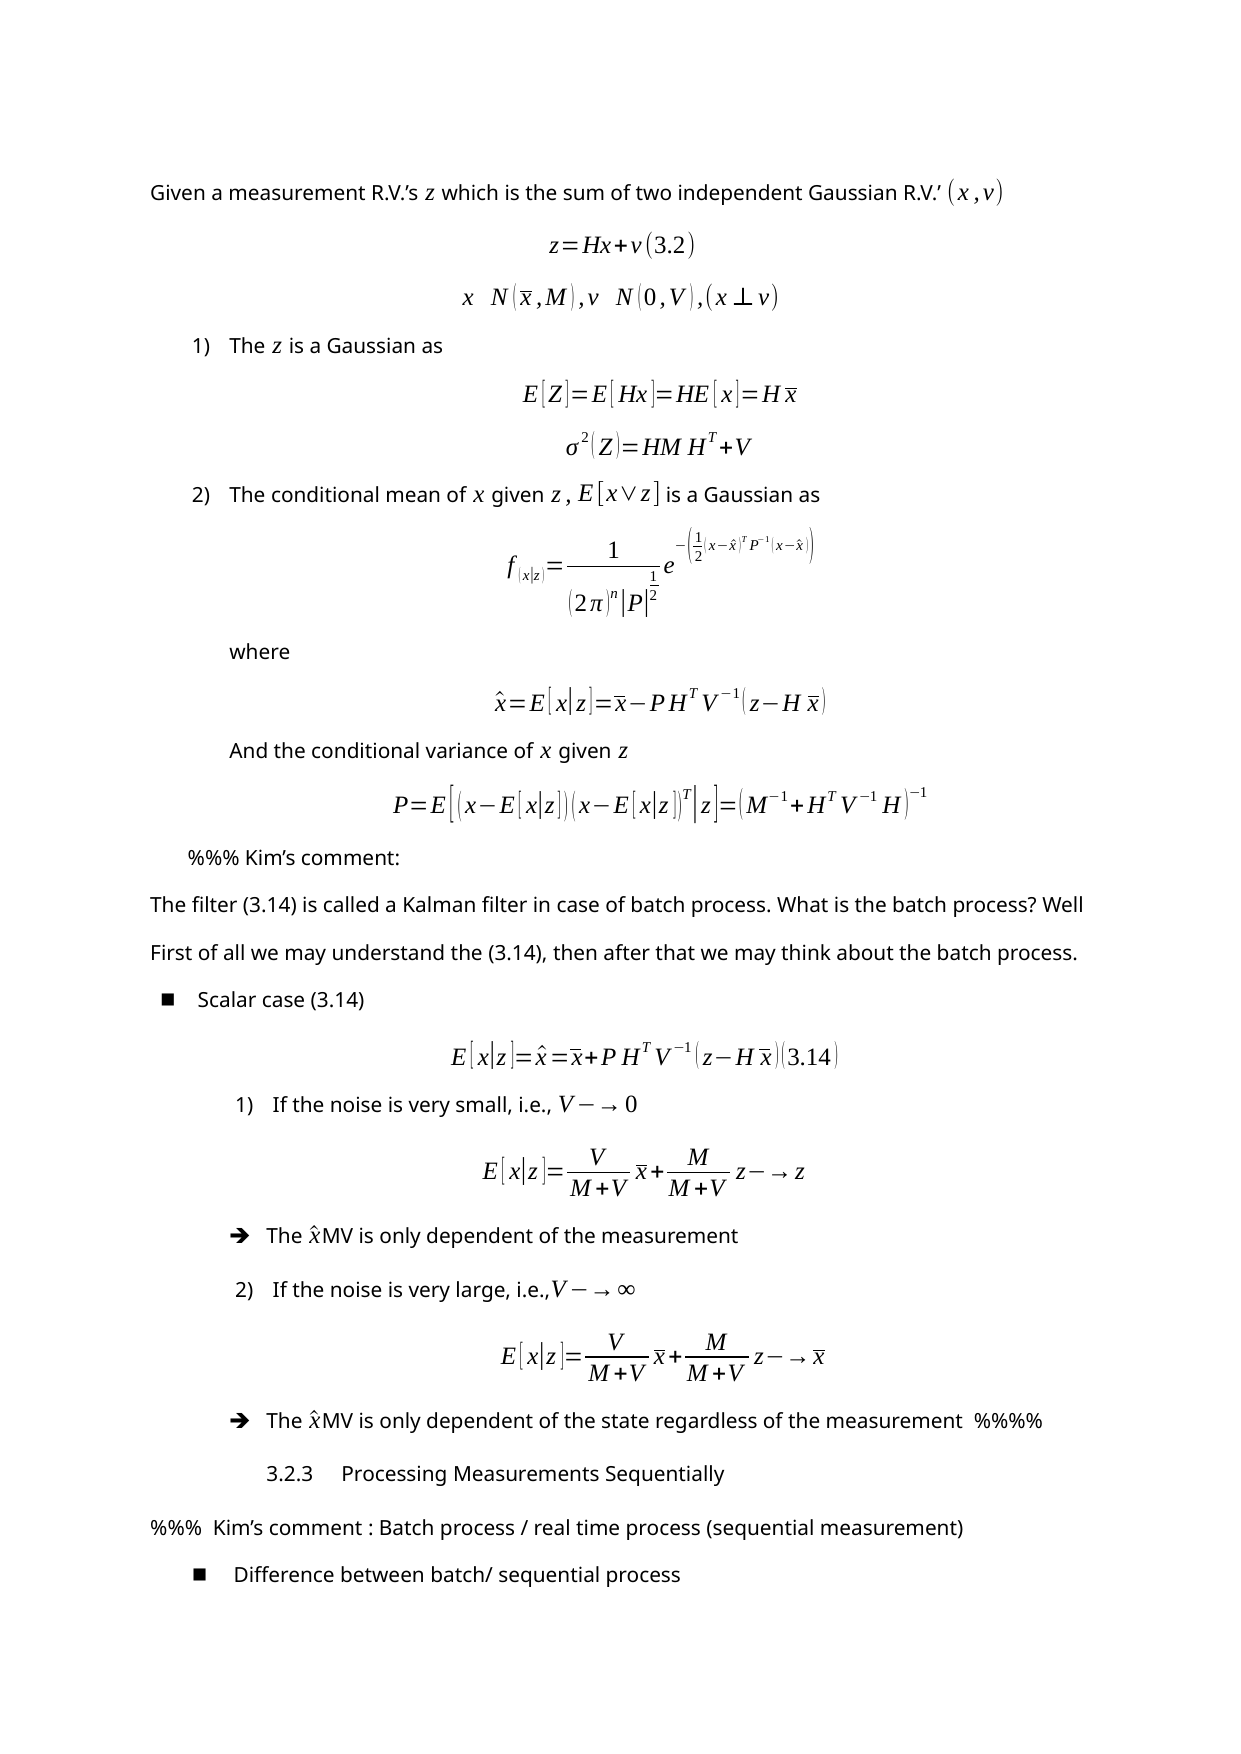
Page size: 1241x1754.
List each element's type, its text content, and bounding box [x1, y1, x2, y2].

list Scalar case (3.14) [160, 985, 1090, 1013]
list Processing Measurements Sequentially [266, 1459, 1090, 1488]
text %%% Kim’s comment : Batch process / real time process (sequential measurement) [150, 1513, 1090, 1541]
list If the noise is very small, i.e., [235, 1090, 1090, 1118]
list Difference between batch/ sequential process [192, 1560, 1090, 1589]
list %%% Kim’s comment: [187, 843, 1090, 872]
text The filter (3.14) is called a Kalman filter in case of batch process. What is the batch process? Well [150, 891, 1090, 919]
list The MV is only dependent of the state regardless of the measurement %%%% [229, 1406, 1090, 1434]
list And the conditional variance of given [229, 736, 1090, 765]
list The is a Gaussian as [192, 332, 1090, 360]
text Given a measurement R.V.’s which is the sum of two independent Gaussian R.V.’ [150, 177, 1090, 207]
list where [229, 637, 1090, 666]
list If the noise is very large, i.e., [235, 1275, 1090, 1303]
list The conditional mean of given is a Gaussian as [192, 480, 1090, 508]
list The MV is only dependent of the measurement [229, 1221, 1090, 1250]
text First of all we may understand the (3.14), then after that we may think about the batch process. [150, 938, 1090, 966]
